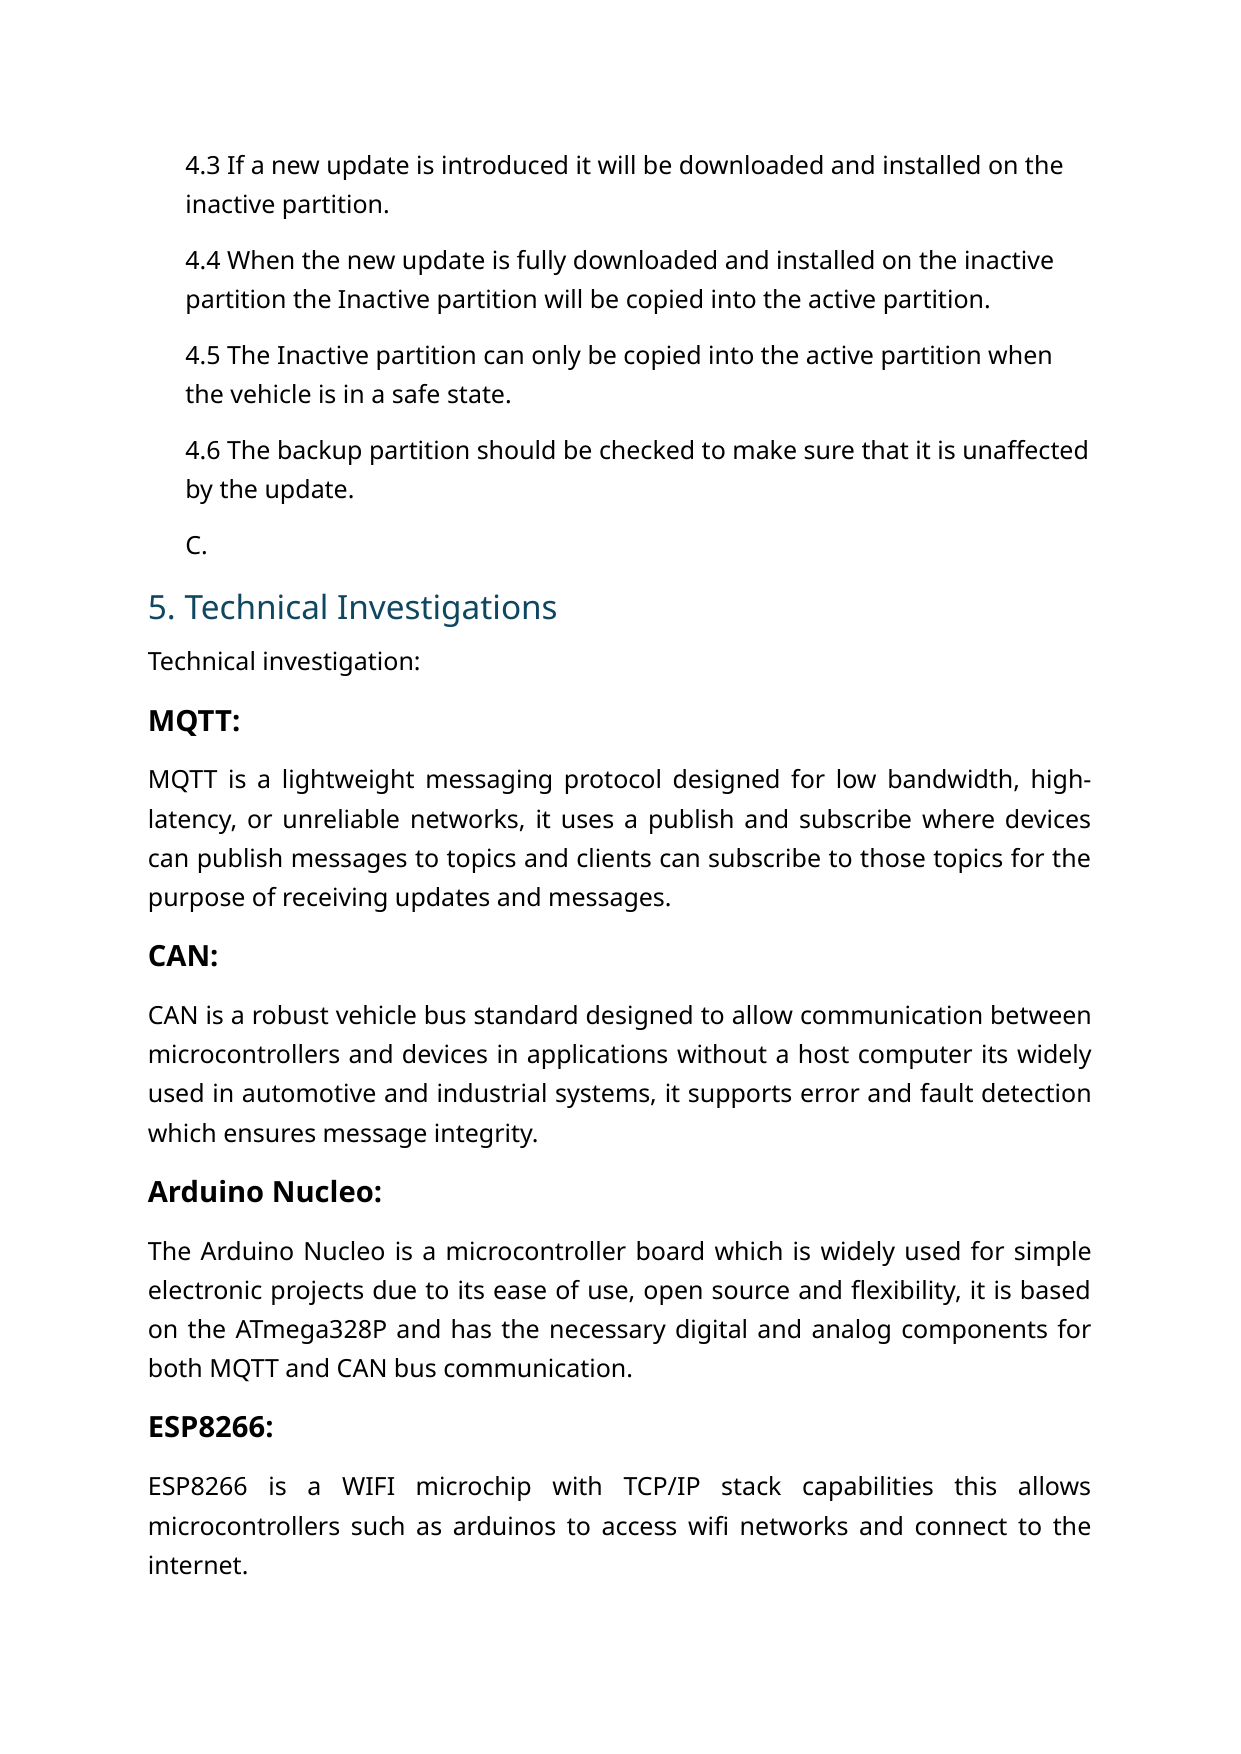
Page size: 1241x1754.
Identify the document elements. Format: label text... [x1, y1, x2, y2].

text C. [185, 528, 1093, 562]
text MQTT is a lightweight messaging protocol designed for low bandwidth, high-latency, or unreliable networks, it uses a publish and subscribe where devices can publish messages to topics and clients can subscribe to those topics for the purpose of receiving updates and messages. [148, 762, 1093, 914]
text MQTT: [148, 700, 1093, 739]
text 4.3 If a new update is introduced it will be downloaded and installed on the inactive partition. [185, 148, 1093, 221]
text 4.5 The Inactive partition can only be copied into the active partition when the vehicle is in a safe state. [185, 338, 1093, 411]
text 4.6 The backup partition should be checked to make sure that it is unaffected by the update. [185, 433, 1093, 506]
text The Arduino Nucleo is a microcontroller board which is widely used for simple electronic projects due to its ease of use, open source and flexibility, it is based on the ATmega328P and has the necessary digital and analog components for both MQTT and CAN bus communication. [148, 1233, 1093, 1385]
text Arduino Nucleo: [148, 1171, 1093, 1211]
text Technical investigation: [148, 644, 1093, 678]
text CAN: [148, 935, 1093, 975]
text ESP8266 is a WIFI microchip with TCP/IP stack capabilities this allows microcontrollers such as arduinos to access wifi networks and connect to the internet. [148, 1469, 1093, 1581]
subtitle 5. Technical Investigations [148, 583, 1093, 629]
text 4.4 When the new update is fully downloaded and installed on the inactive partition the Inactive partition will be copied into the active partition. [185, 243, 1093, 316]
text ESP8266: [148, 1407, 1093, 1446]
text CAN is a robust vehicle bus standard designed to allow communication between microcontrollers and devices in applications without a host computer its widely used in automotive and industrial systems, it supports error and fault detection which ensures message integrity. [148, 998, 1093, 1149]
